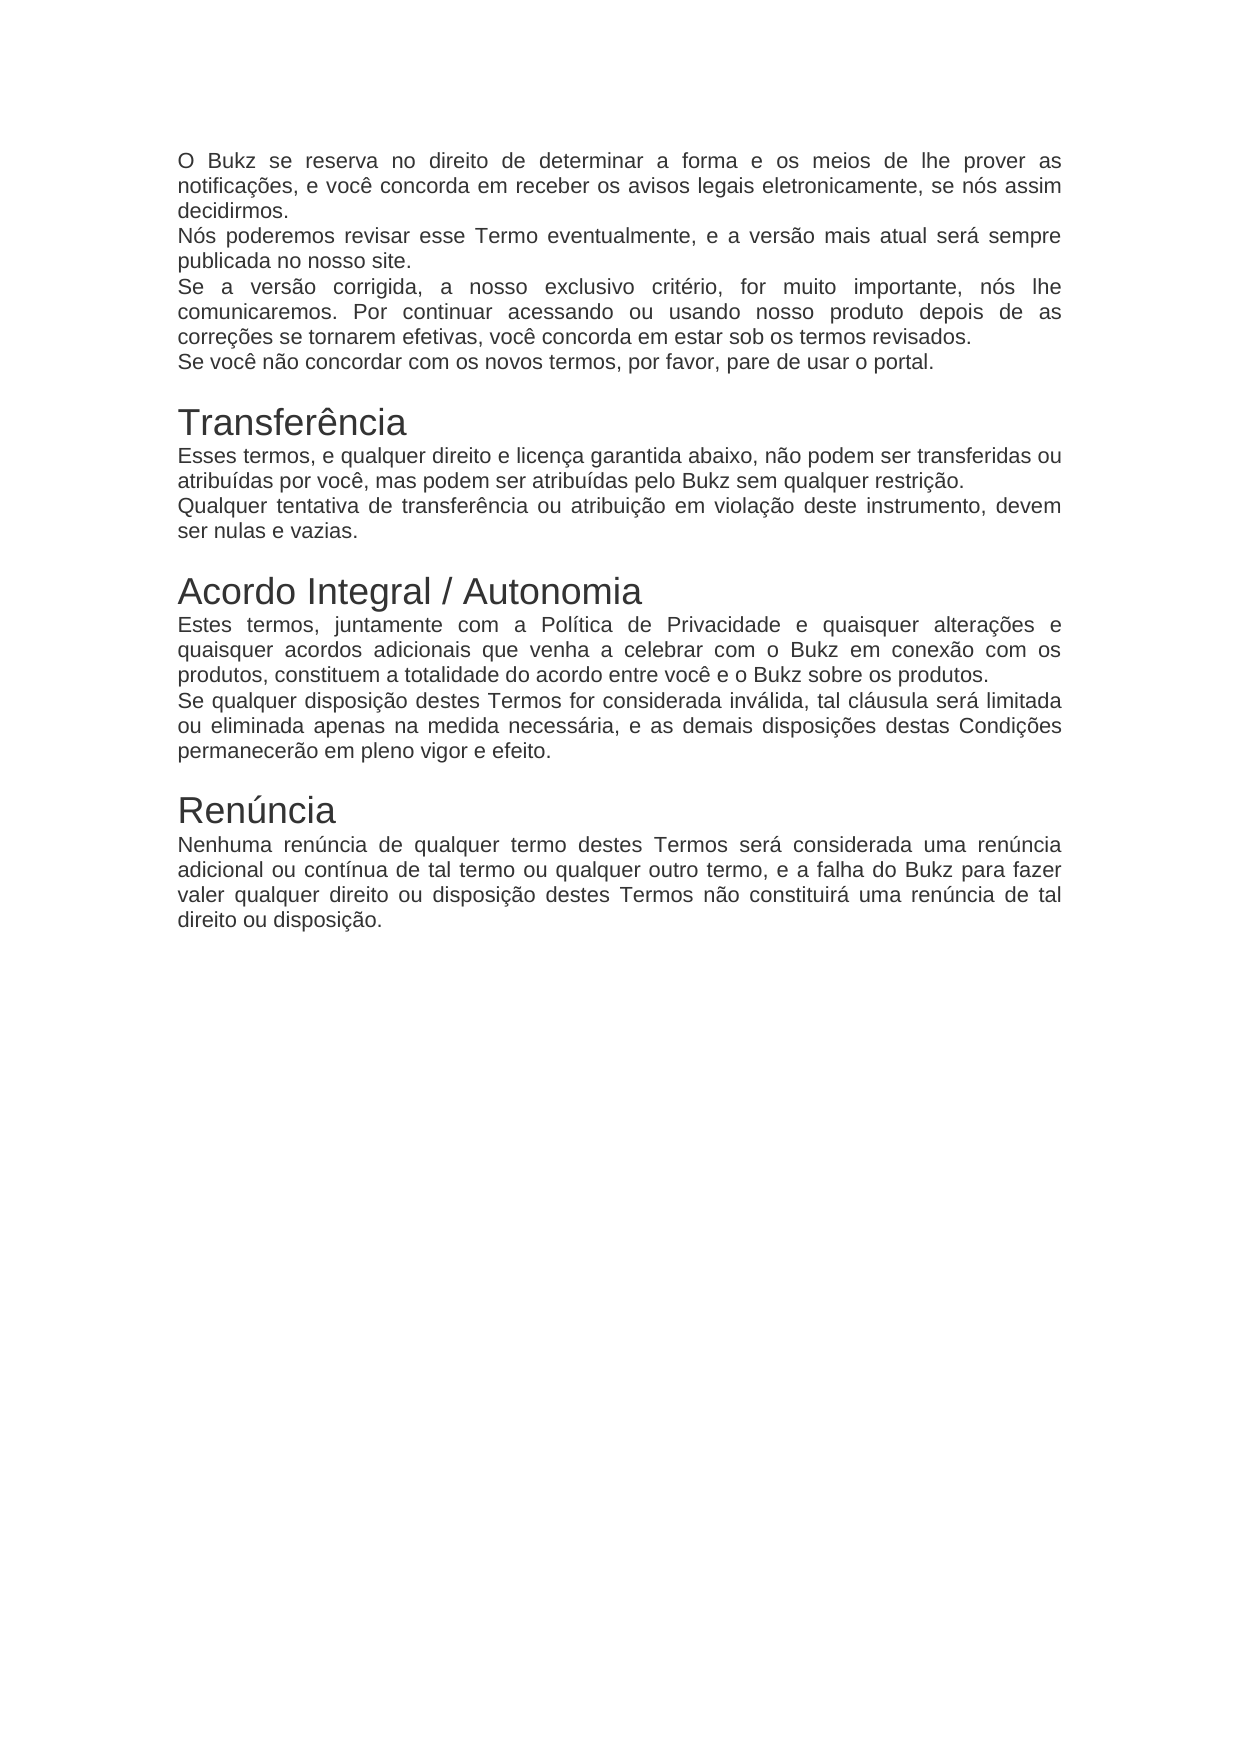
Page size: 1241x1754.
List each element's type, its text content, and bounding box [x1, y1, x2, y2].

text Estes termos, juntamente com a Política de Privacidade e quaisquer alterações e quaisquer acordos adicionais que venha a celebrar com o Bukz em conexão com os produtos, constituem a totalidade do acordo entre você e o Bukz sobre os produtos. [177, 612, 1063, 688]
text Nós poderemos revisar esse Termo eventualmente, e a versão mais atual será sempre publicada no nosso site. [177, 223, 1063, 274]
text Se qualquer disposição destes Termos for considerada inválida, tal cláusula será limitada ou eliminada apenas na medida necessária, e as demais disposições destas Condições permanecerão em pleno vigor e efeito. [177, 688, 1063, 763]
text Qualquer tentativa de transferência ou atribuição em violação deste instrumento, devem ser nulas e vazias. [177, 493, 1063, 544]
text Acordo Integral / Autonomia [177, 569, 1063, 612]
text O Bukz se reserva no direito de determinar a forma e os meios de lhe prover as notificações, e você concorda em receber os avisos legais eletronicamente, se nós assim decidirmos. [177, 148, 1063, 223]
text Nenhuma renúncia de qualquer termo destes Termos será considerada uma renúncia adicional ou contínua de tal termo ou qualquer outro termo, e a falha do Bukz para fazer valer qualquer direito ou disposição destes Termos não constituirá uma renúncia de tal direito ou disposição. [177, 832, 1063, 932]
text Transferência [177, 400, 1063, 443]
text Se a versão corrigida, a nosso exclusivo critério, for muito importante, nós lhe comunicaremos. Por continuar acessando ou usando nosso produto depois de as correções se tornarem efetivas, você concorda em estar sob os termos revisados. [177, 274, 1063, 349]
text Esses termos, e qualquer direito e licença garantida abaixo, não podem ser transferidas ou atribuídas por você, mas podem ser atribuídas pelo Bukz sem qualquer restrição. [177, 443, 1063, 493]
text Se você não concordar com os novos termos, por favor, pare de usar o portal. [177, 349, 1063, 374]
text Renúncia [177, 788, 1063, 832]
